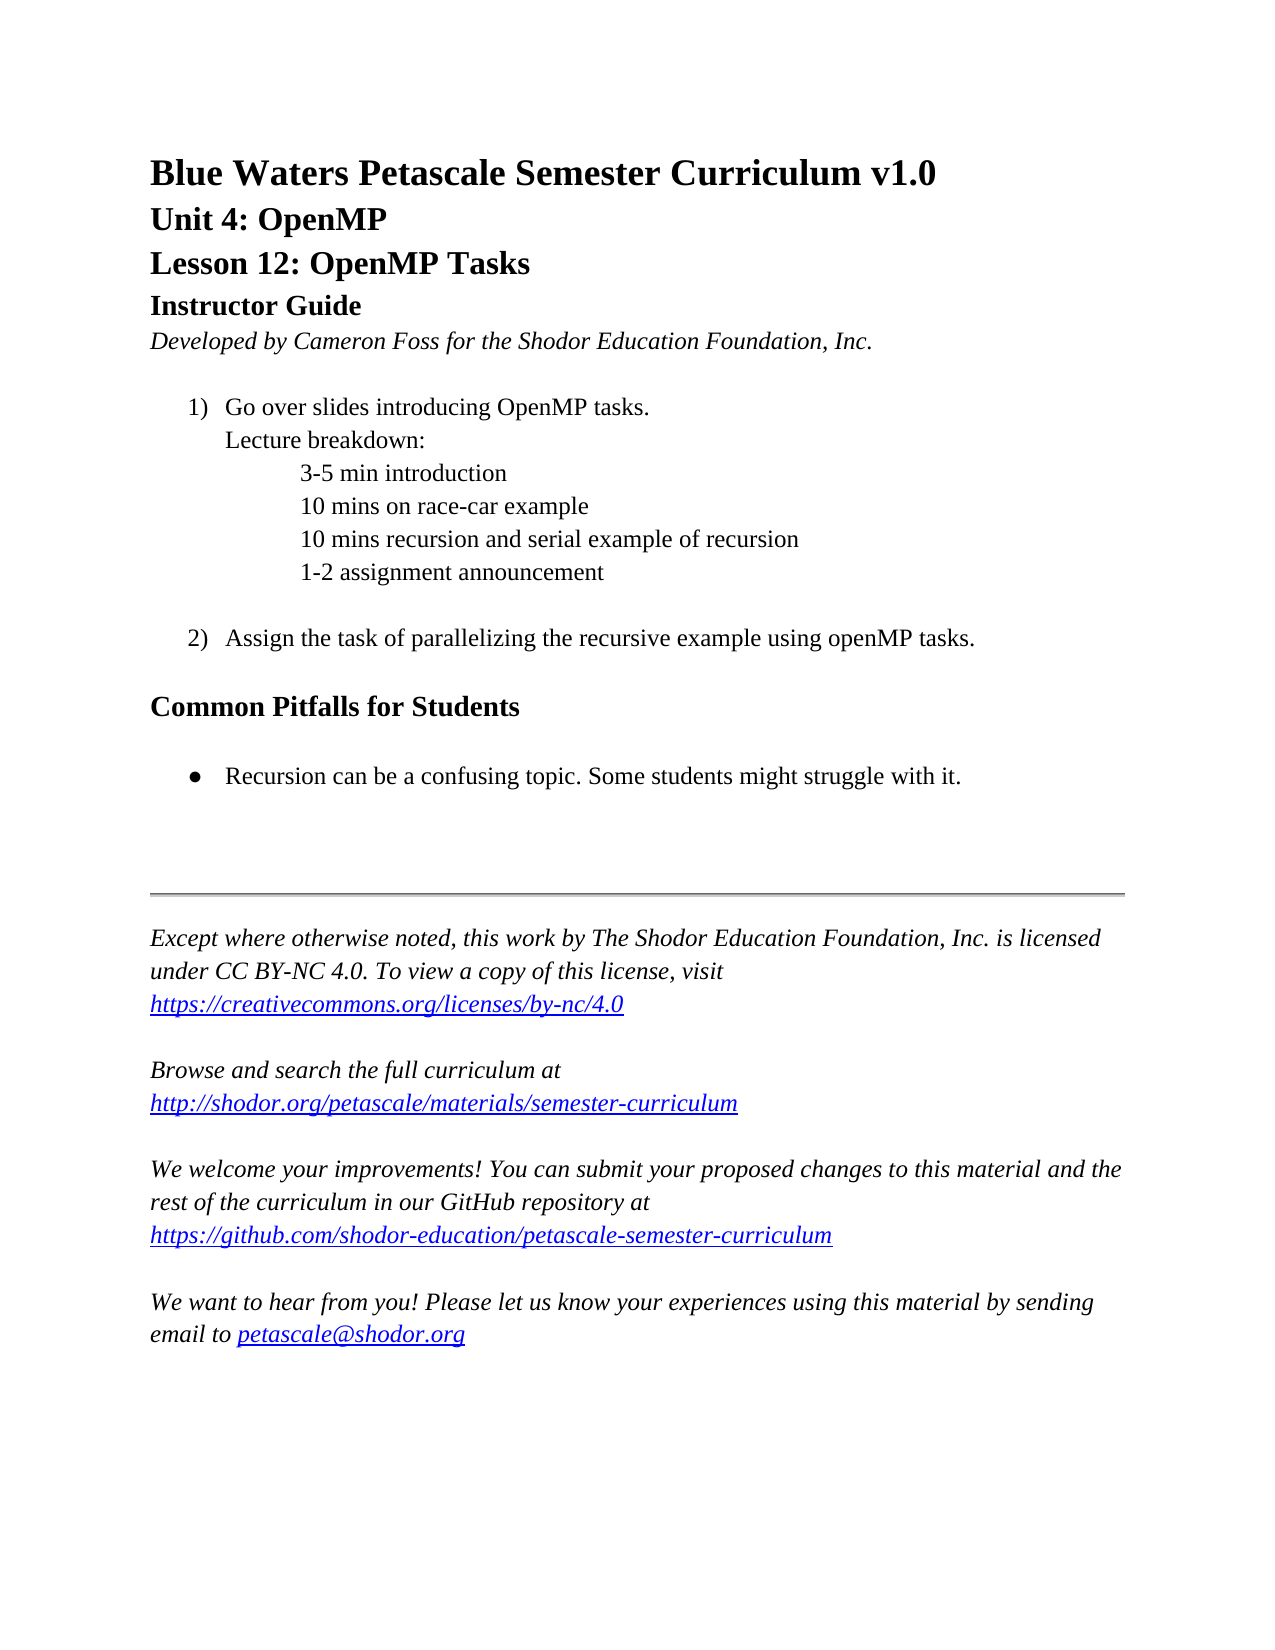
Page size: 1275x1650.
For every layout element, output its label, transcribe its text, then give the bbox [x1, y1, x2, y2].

text Blue Waters Petascale Semester Curriculum v1.0 [150, 150, 1125, 193]
text Except where otherwise noted, this work by The Shodor Education Foundation, Inc. is licensed under CC BY-NC 4.0. To view a copy of this license, visit https://creativecommons.org/licenses/by-nc/4.0 [150, 923, 1125, 1018]
list Assign the task of parallelizing the recursive example using openMP tasks. [187, 623, 1125, 652]
text 3-5 min introduction [225, 458, 1125, 487]
text We want to hear from you! Please let us know your experiences using this material by sending email to petascale@shodor.org [150, 1287, 1125, 1348]
list Recursion can be a confusing topic. Some students might struggle with it. [187, 761, 1125, 790]
text 1-2 assignment announcement [225, 557, 1125, 586]
picture [150, 893, 1125, 897]
text Lesson 12: OpenMP Tasks [150, 244, 1125, 282]
text Common Pitfalls for Students [150, 689, 1125, 723]
text Browse and search the full curriculum at http://shodor.org/petascale/materials/semester-curriculum [150, 1055, 1125, 1117]
text Lecture breakdown: [225, 425, 1125, 454]
text We welcome your improvements! You can submit your proposed changes to this material and the rest of the curriculum in our GitHub repository at https://github.com/shodor-education/petascale-semester-curriculum [150, 1154, 1125, 1249]
text 10 mins on race-car example [225, 491, 1125, 520]
text Instructor Guide [150, 288, 1125, 321]
list Go over slides introducing OpenMP tasks. [187, 392, 1125, 421]
text 10 mins recursion and serial example of recursion [225, 524, 1125, 553]
text Unit 4: OpenMP [150, 199, 1125, 238]
text Developed by Cameron Foss for the Shodor Education Foundation, Inc. [150, 326, 1125, 355]
